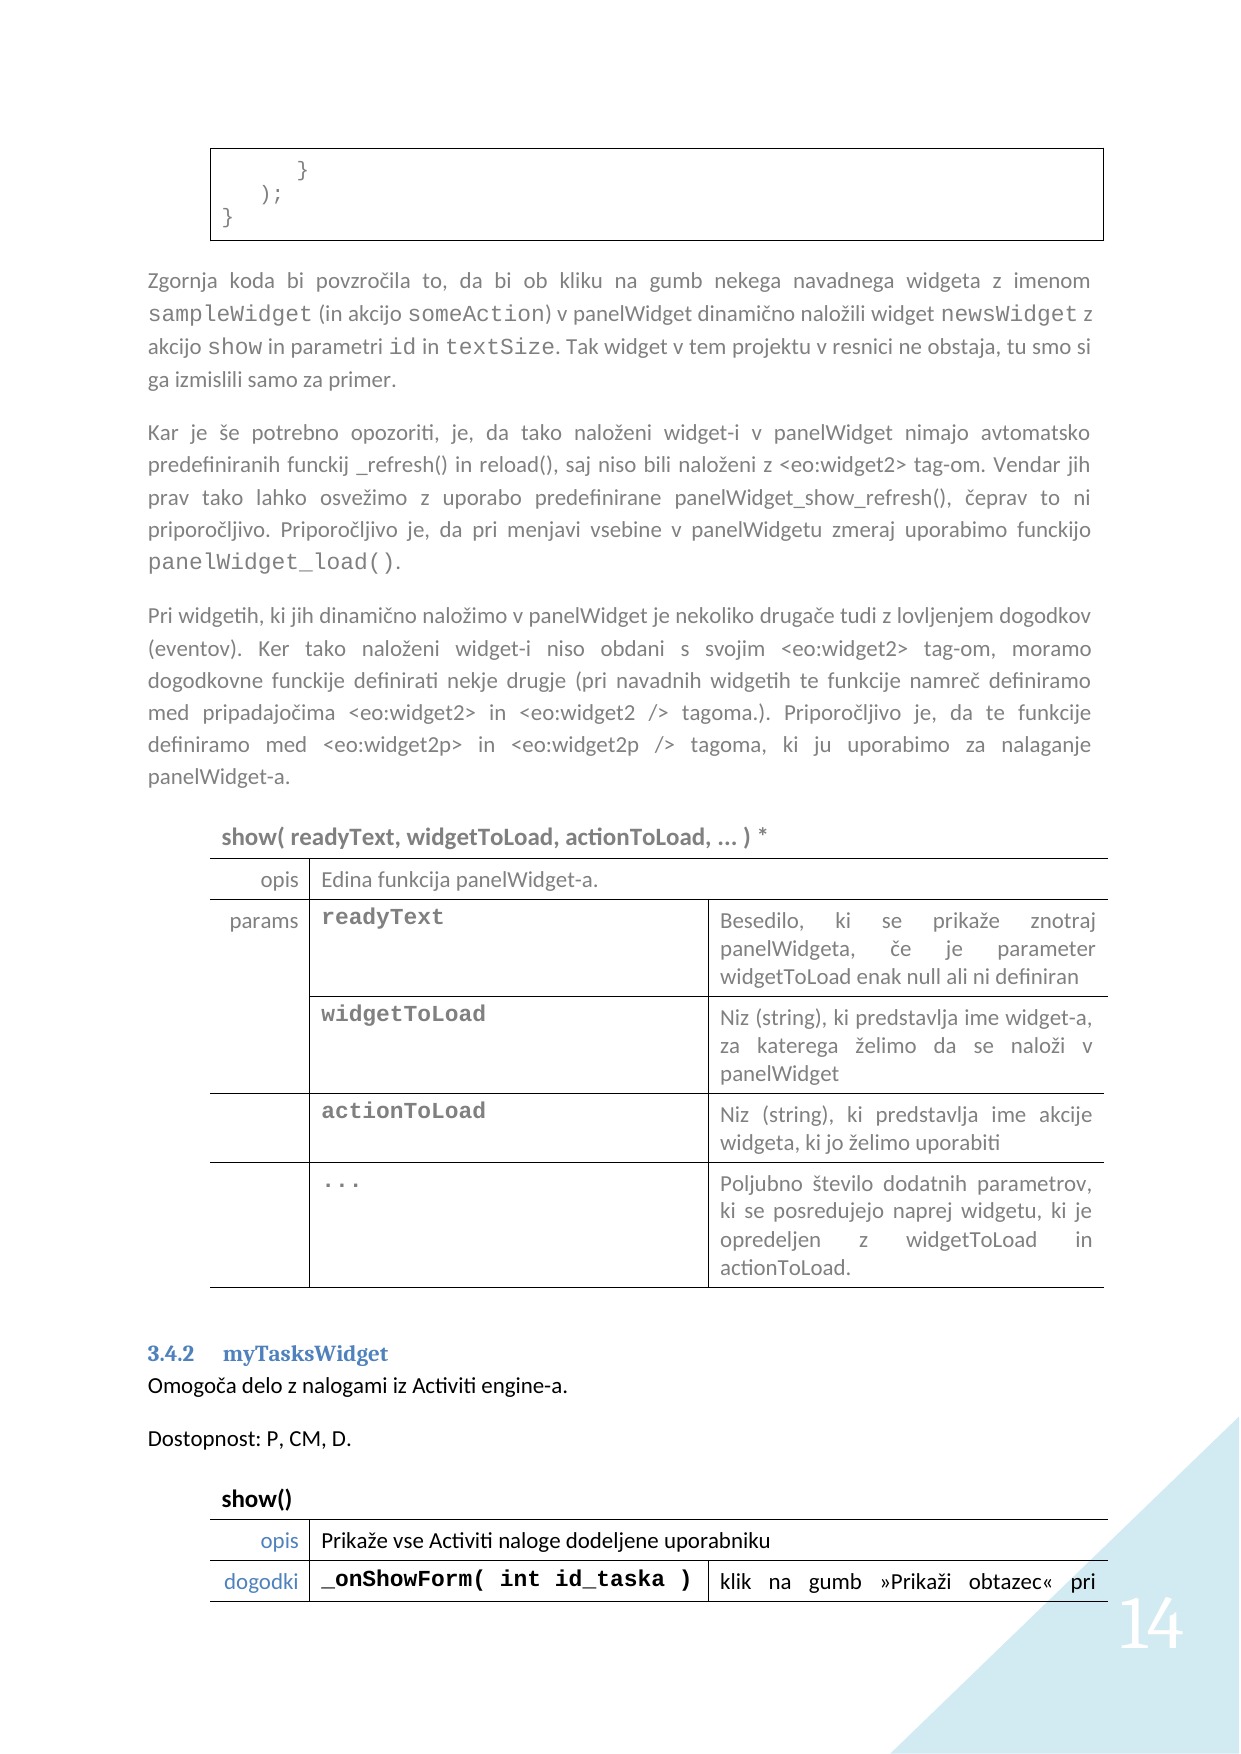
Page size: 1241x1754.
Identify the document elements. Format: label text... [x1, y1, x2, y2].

table_header show( readyText, widgetToLoad, actionToLoad, ... ) * [210, 815, 1107, 858]
table_cell Prikaže vse Activiti naloge dodeljene uporabniku [310, 1520, 1107, 1560]
table_cell widgetToLoad [310, 997, 708, 1093]
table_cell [709, 1561, 1107, 1601]
table_cell opis [210, 1520, 309, 1560]
table_cell [210, 1163, 309, 1287]
table_cell actionToLoad [310, 1094, 708, 1162]
text } [211, 149, 1103, 171]
table_cell Edina funkcija panelWidget-a. [310, 859, 1107, 899]
text Pri widgetih, ki jih dinamično naložimo v panelWidget je nekoliko drugače tudi z lovljenjem dogodkov (eventov). Ker tako naloženi widget-i niso obdani s svojim <eo:widget2> tag-om, moramo dogodkovne funckije definirati nekje drugje (pri navadnih widgetih te funkcije namreč definiramo med pripadajočima <eo:widget2> in <eo:widget2 /> tagoma.). Priporočljivo je, da te funkcije definiramo med <eo:widget2p> in <eo:widget2p /> tagoma, ki ju uporabimo za nalaganje panelWidget-a. [148, 601, 1093, 790]
text Zgornja koda bi povzročila to, da bi ob kliku na gumb nekega navadnega widgeta z imenom sampleWidget (in akcijo someAction) v panelWidget dinamično naložili widget newsWidget z akcijo show in parametri id in textSize. Tak widget v tem projektu v resnici ne obstaja, tu smo si ga izmislili samo za primer. [148, 266, 1093, 393]
table_cell ... [310, 1163, 708, 1287]
table_cell params [210, 900, 309, 1093]
subtitle myTasksWidget [148, 1341, 1093, 1367]
text Dostopnost: P, CM, D. [148, 1424, 1093, 1452]
table_cell Poljubno število dodatnih parametrov, ki se posredujejo naprej widgetu, ki je opredeljen z widgetToLoad in actionToLoad. [709, 1163, 1104, 1287]
table_header show() [210, 1477, 1107, 1519]
table_cell Niz (string), ki predstavlja ime akcije widgeta, ki jo želimo uporabiti [709, 1094, 1104, 1162]
table_cell [210, 1094, 309, 1162]
table_cell readyText [310, 900, 708, 996]
text Kar je še potrebno opozoriti, je, da tako naloženi widget-i v panelWidget nimajo avtomatsko predefiniranih funckij _refresh() in reload(), saj niso bili naloženi z <eo:widget2> tag-om. Vendar jih prav tako lahko osvežimo z uporabo predefinirane panelWidget_show_refresh(), čeprav to ni priporočljivo. Priporočljivo je, da pri menjavi vsebine v panelWidgetu zmeraj uporabimo funckijo panelWidget_load(). [148, 418, 1093, 576]
text Omogoča delo z nalogami iz Activiti engine-a. [148, 1371, 1093, 1399]
text } [211, 195, 1103, 240]
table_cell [310, 1561, 708, 1601]
table_cell Niz (string), ki predstavlja ime widget-a, za katerega želimo da se naloži v panelWidget [709, 997, 1104, 1093]
table_cell dogodki [210, 1561, 309, 1601]
table_cell Besedilo, ki se prikaže znotraj panelWidgeta, če je parameter widgetToLoad enak null ali ni definiran [709, 900, 1107, 996]
text ); [211, 171, 1103, 195]
table_cell opis [210, 859, 309, 899]
